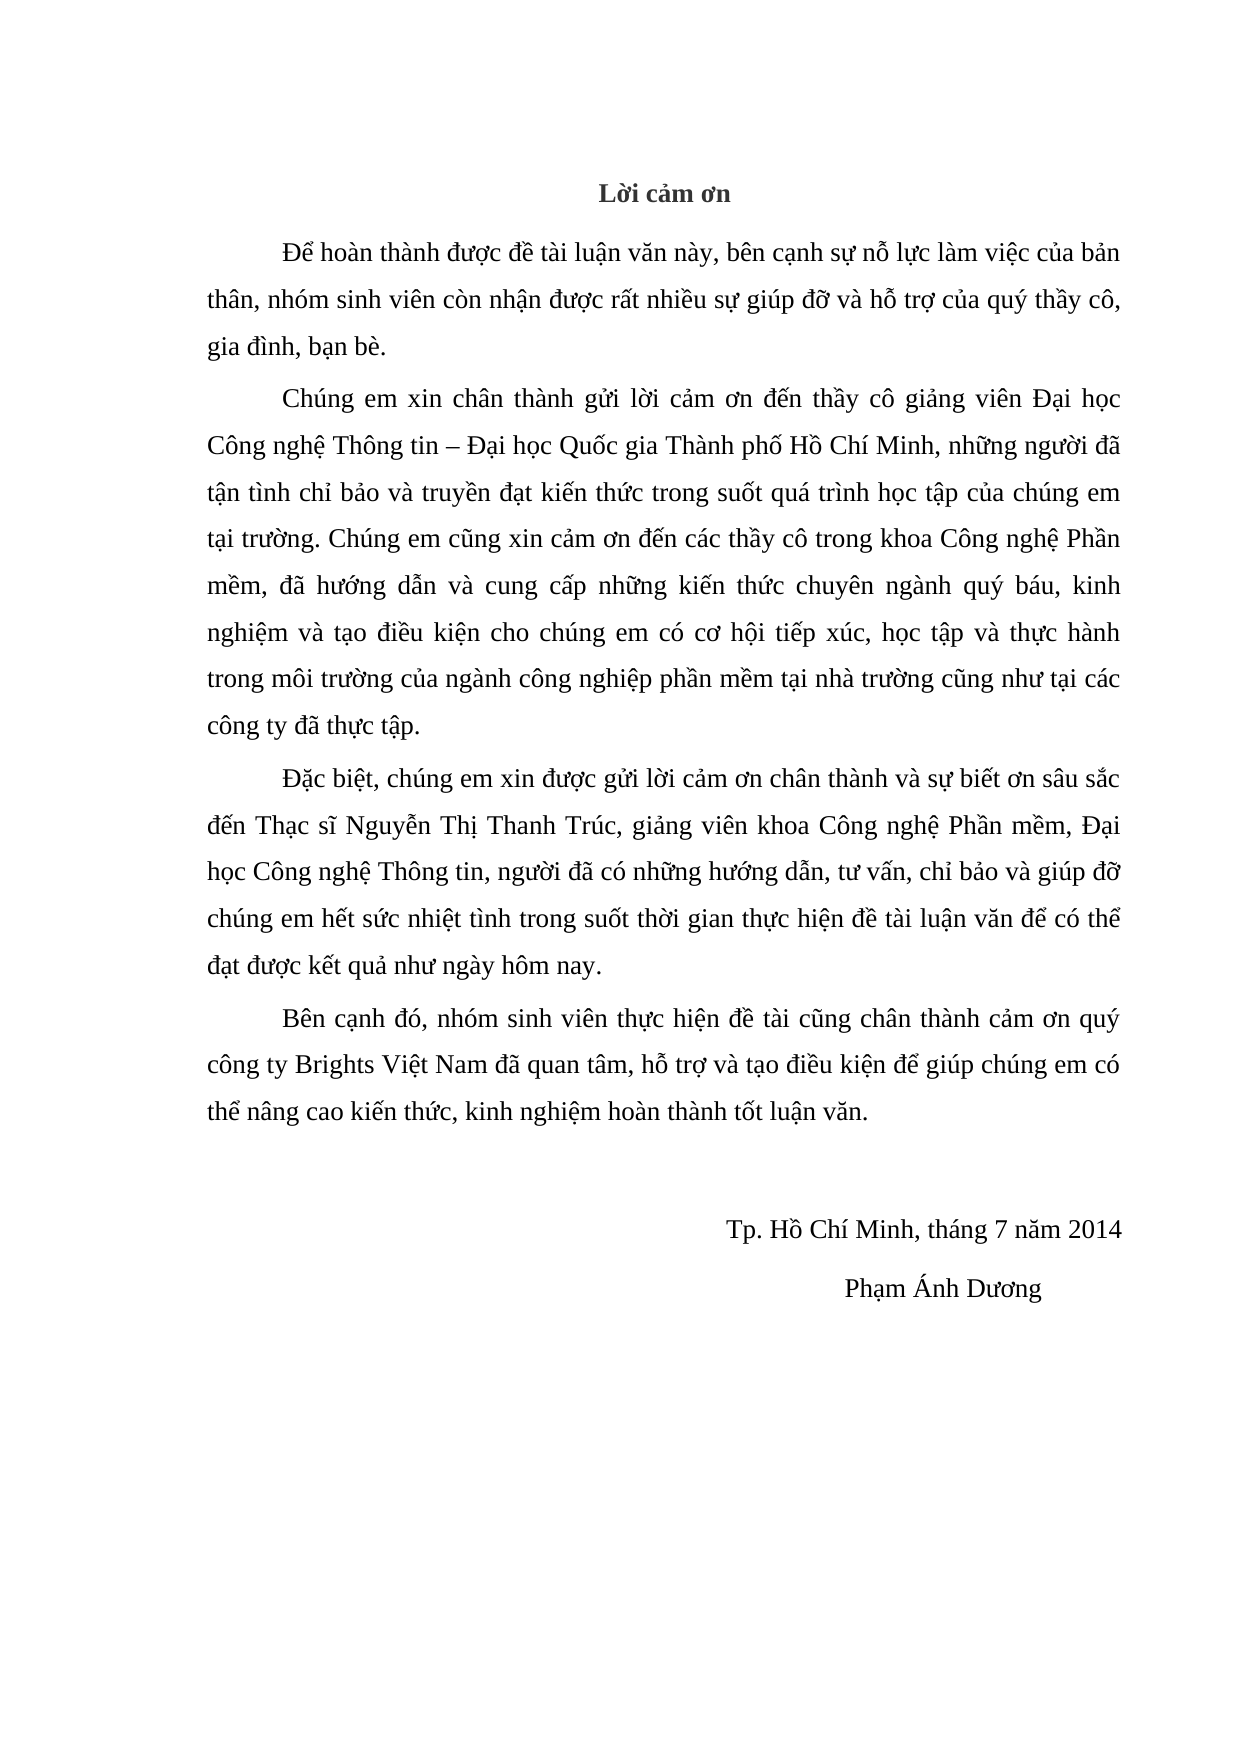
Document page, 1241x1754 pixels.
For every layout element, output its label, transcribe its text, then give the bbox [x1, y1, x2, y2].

text Chúng em xin chân thành gửi lời cảm ơn đến thầy cô giảng viên Đại học Công nghệ Thông tin – Đại học Quốc gia Thành phố Hồ Chí Minh, những người đã tận tình chỉ bảo và truyền đạt kiến thức trong suốt quá trình học tập của chúng em tại trường. Chúng em cũng xin cảm ơn đến các thầy cô trong khoa Công nghệ Phần mềm, đã hướng dẫn và cung cấp những kiến thức chuyên ngành quý báu, kinh nghiệm và tạo điều kiện cho chúng em có cơ hội tiếp xúc, học tập và thực hành trong môi trường của ngành công nghiệp phần mềm tại nhà trường cũng như tại các công ty đã thực tập. [207, 383, 1122, 740]
text Để hoàn thành được đề tài luận văn này, bên cạnh sự nỗ lực làm việc của bản thân, nhóm sinh viên còn nhận được rất nhiều sự giúp đỡ và hỗ trợ của quý thầy cô, gia đình, bạn bè. [207, 236, 1122, 361]
text Tp. Hồ Chí Minh, tháng 7 năm 2014 [207, 1213, 1122, 1244]
text Bên cạnh đó, nhóm sinh viên thực hiện đề tài cũng chân thành cảm ơn quý công ty Brights Việt Nam đã quan tâm, hỗ trợ và tạo điều kiện để giúp chúng em có thể nâng cao kiến thức, kinh nghiệm hoàn thành tốt luận văn. [207, 1002, 1122, 1126]
text Lời cảm ơn [207, 177, 1122, 208]
text Phạm Ánh Dương [207, 1273, 1122, 1304]
text Đặc biệt, chúng em xin được gửi lời cảm ơn chân thành và sự biết ơn sâu sắc đến Thạc sĩ Nguyễn Thị Thanh Trúc, giảng viên khoa Công nghệ Phần mềm, Đại học Công nghệ Thông tin, người đã có những hướng dẫn, tư vấn, chỉ bảo và giúp đỡ chúng em hết sức nhiệt tình trong suốt thời gian thực hiện đề tài luận văn để có thể đạt được kết quả như ngày hôm nay. [207, 762, 1122, 980]
